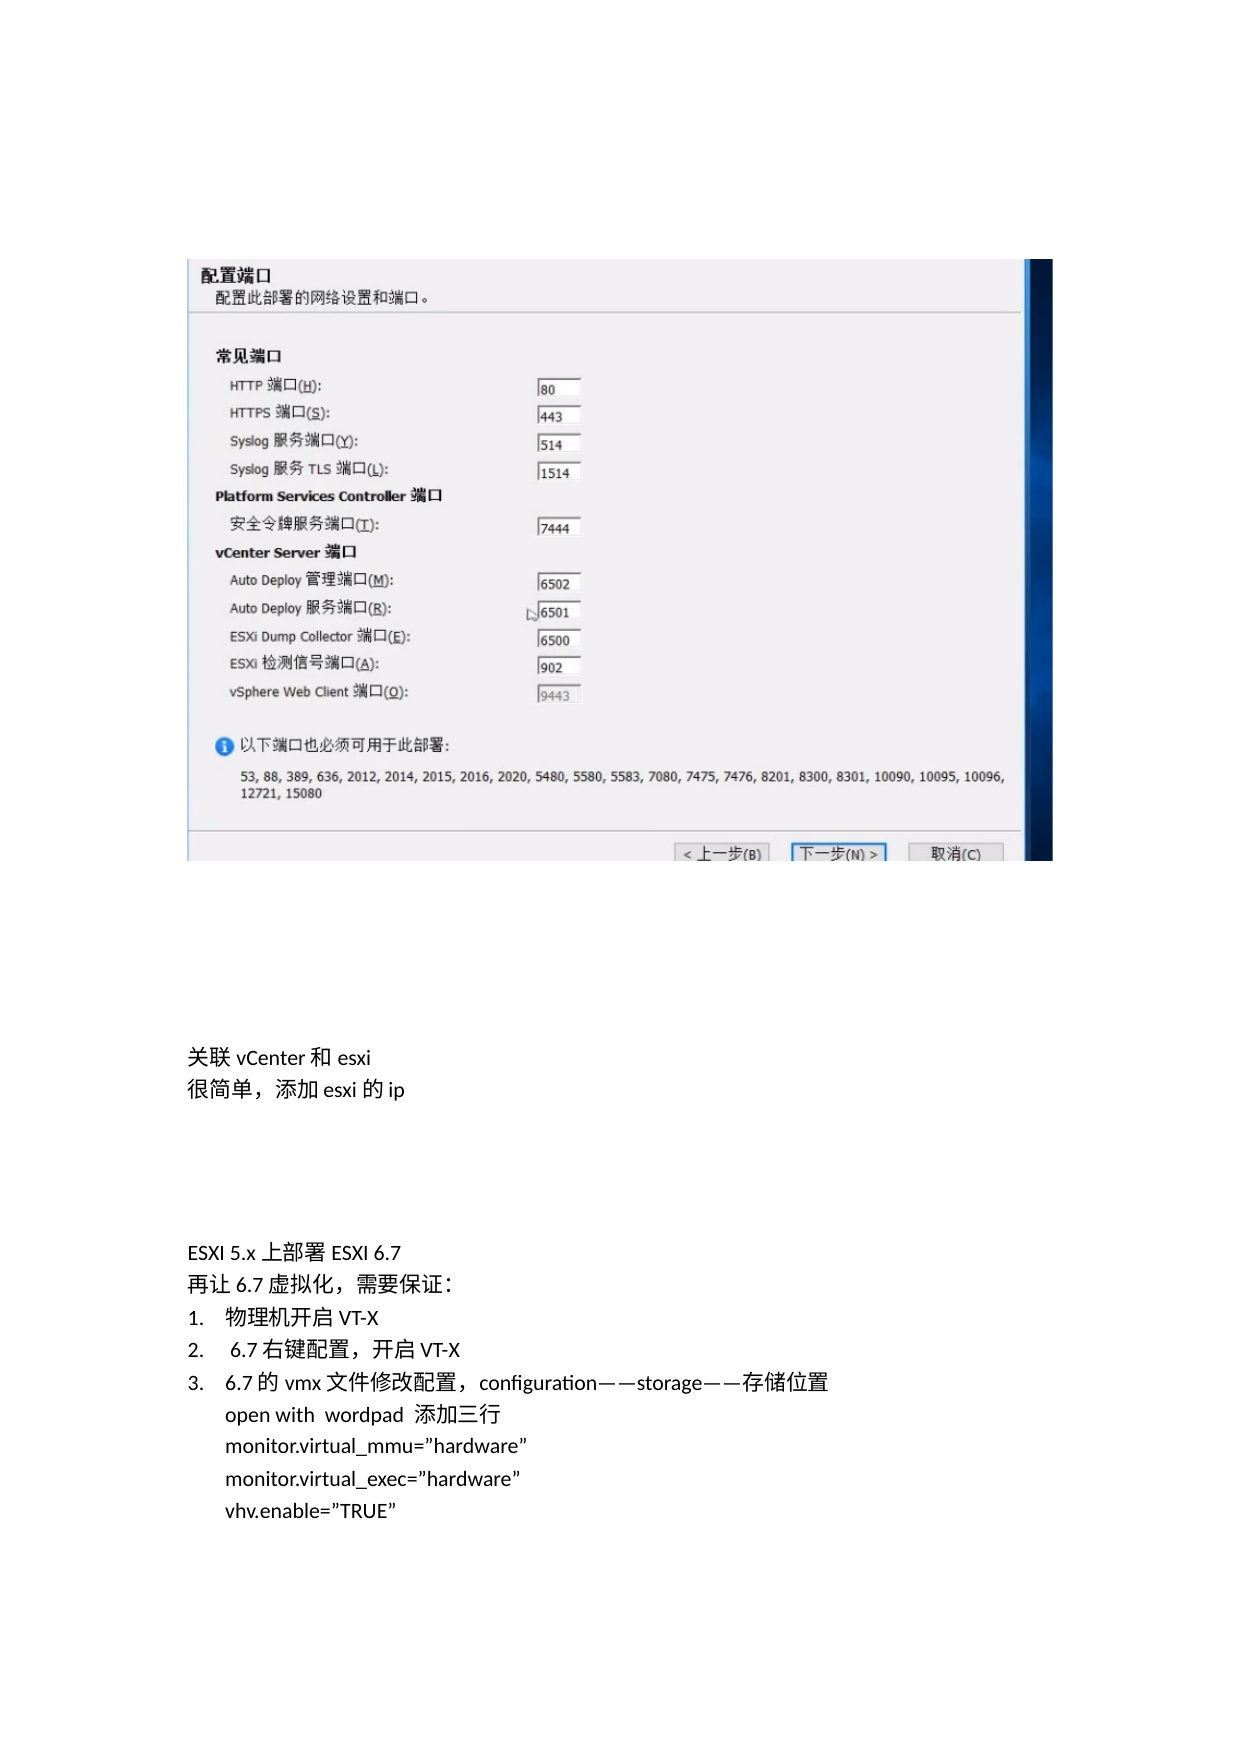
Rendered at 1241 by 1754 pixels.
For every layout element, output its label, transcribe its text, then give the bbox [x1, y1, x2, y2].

text ESXI 5.x 上部署 ESXI 6.7 [187, 1234, 1053, 1267]
picture [187, 259, 1053, 861]
list 6.7 右键配置，开启VT-X [187, 1332, 1053, 1364]
text 再让6.7 虚拟化，需要保证： [187, 1267, 1053, 1299]
list monitor.virtual_exec=”hardware” [225, 1462, 1053, 1494]
list open with wordpad 添加三行 [225, 1397, 1053, 1429]
list 物理机开启VT-X [187, 1299, 1053, 1332]
list vhv.enable=”TRUE” [225, 1494, 1053, 1527]
list 6.7 的 vmx 文件修改配置，configuration——storage——存储位置 [187, 1364, 1053, 1397]
text 关联 vCenter 和 esxi [187, 1039, 1053, 1072]
text 很简单，添加esxi 的ip [187, 1072, 1053, 1104]
list monitor.virtual_mmu=”hardware” [225, 1429, 1053, 1462]
